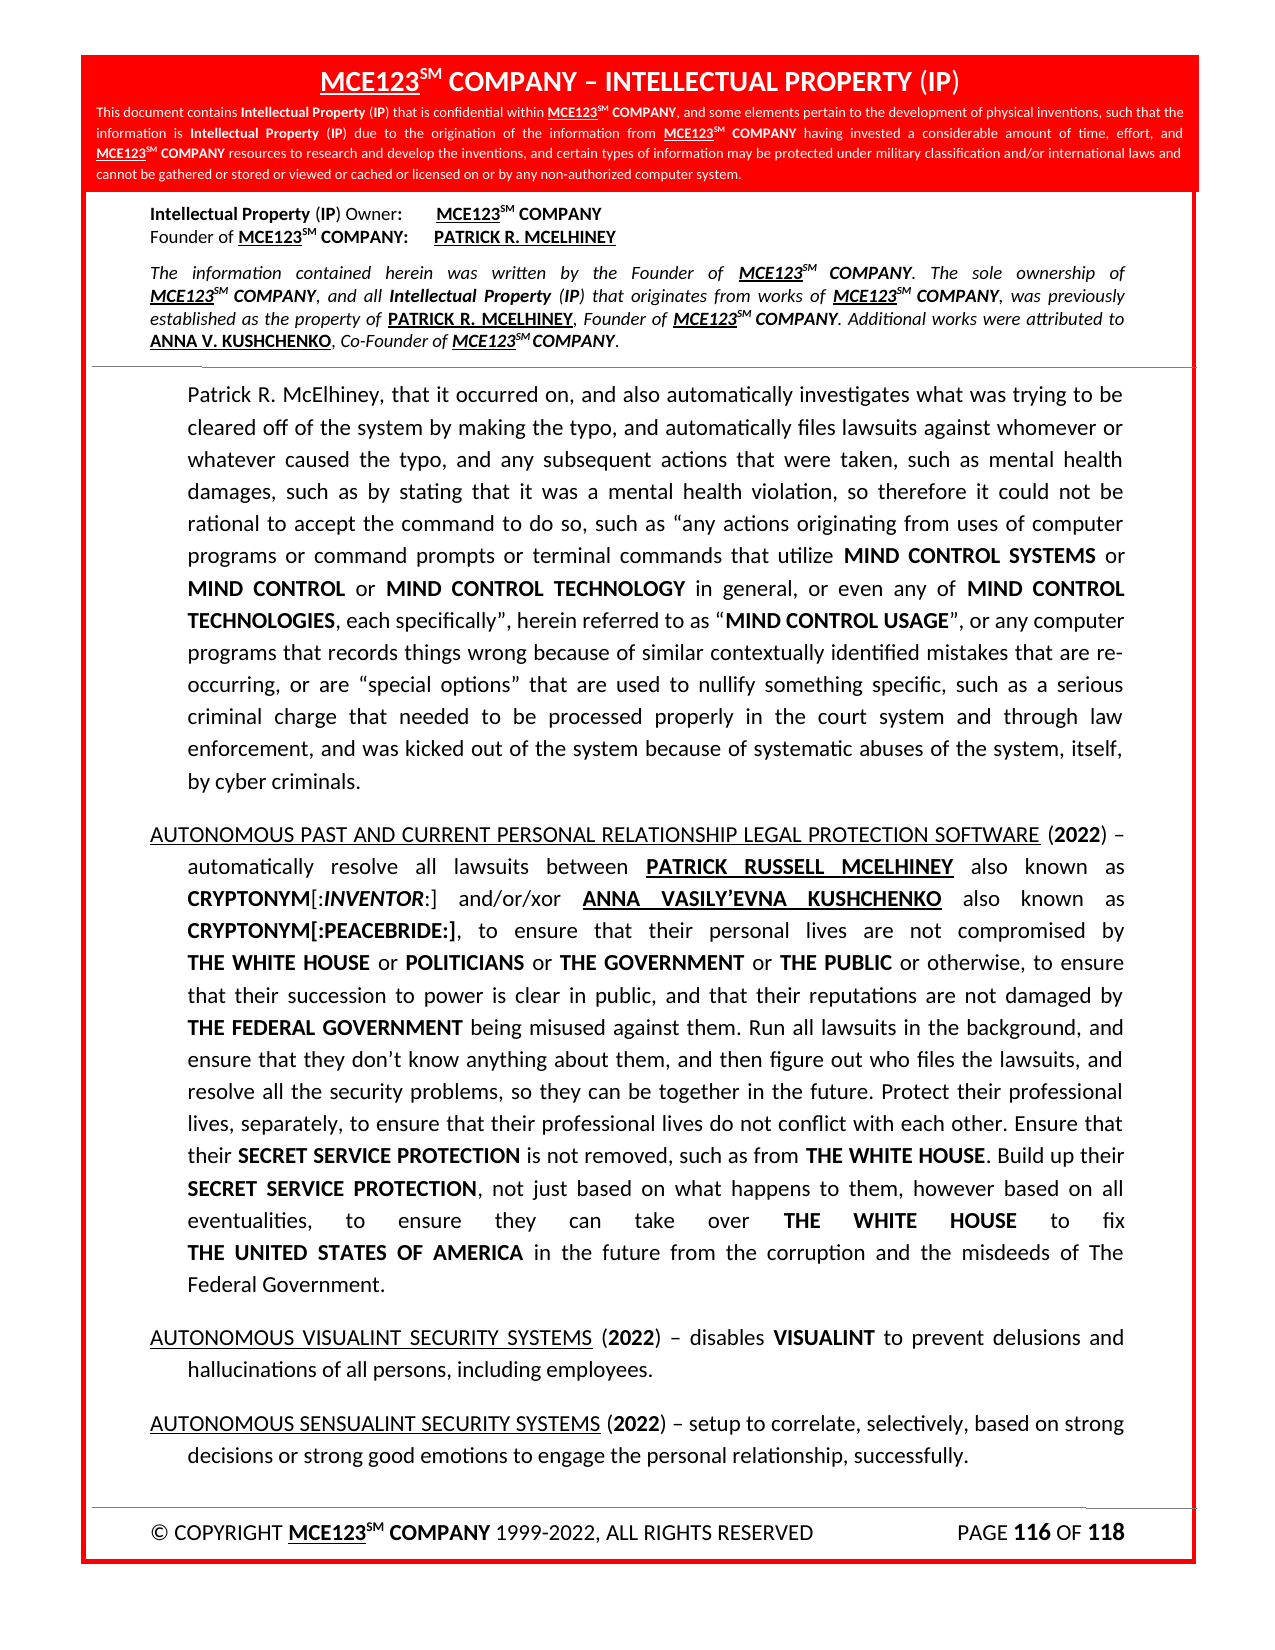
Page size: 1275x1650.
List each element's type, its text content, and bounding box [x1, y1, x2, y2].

text AUTONOMOUS PAST AND CURRENT PERSONAL RELATIONSHIP LEGAL PROTECTION SOFTWARE (2022) – automatically resolve all lawsuits between PATRICK RUSSELL MCELHINEY also known as CRYPTONYM[:INVENTOR:] and/or/xor ANNA VASILY’EVNA KUSHCHENKO also known as CRYPTONYM[:PEACEBRIDE:], to ensure that their personal lives are not compromised by THE WHITE HOUSE or POLITICIANS or THE GOVERNMENT or THE PUBLIC or otherwise, to ensure that their succession to power is clear in public, and that their reputations are not damaged by THE FEDERAL GOVERNMENT being misused against them. Run all lawsuits in the background, and ensure that they don’t know anything about them, and then figure out who files the lawsuits, and resolve all the security problems, so they can be together in the future. Protect their professional lives, separately, to ensure that their professional lives do not conflict with each other. Ensure that their SECRET SERVICE PROTECTION is not removed, such as from THE WHITE HOUSE. Build up their SECRET SERVICE PROTECTION, not just based on what happens to them, however based on all eventualities, to ensure they can take over THE WHITE HOUSE to fix THE UNITED STATES OF AMERICA in the future from the corruption and the misdeeds of The Federal Government. [150, 820, 1125, 1298]
text AUTONOMOUS SENSUALINT SECURITY SYSTEMS (2022) – setup to correlate, selectively, based on strong decisions or strong good emotions to engage the personal relationship, successfully. [150, 1409, 1125, 1469]
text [150, 381, 1125, 795]
text AUTONOMOUS VISUALINT SECURITY SYSTEMS (2022) – disables VISUALINT to prevent delusions and hallucinations of all persons, including employees. [150, 1323, 1125, 1384]
